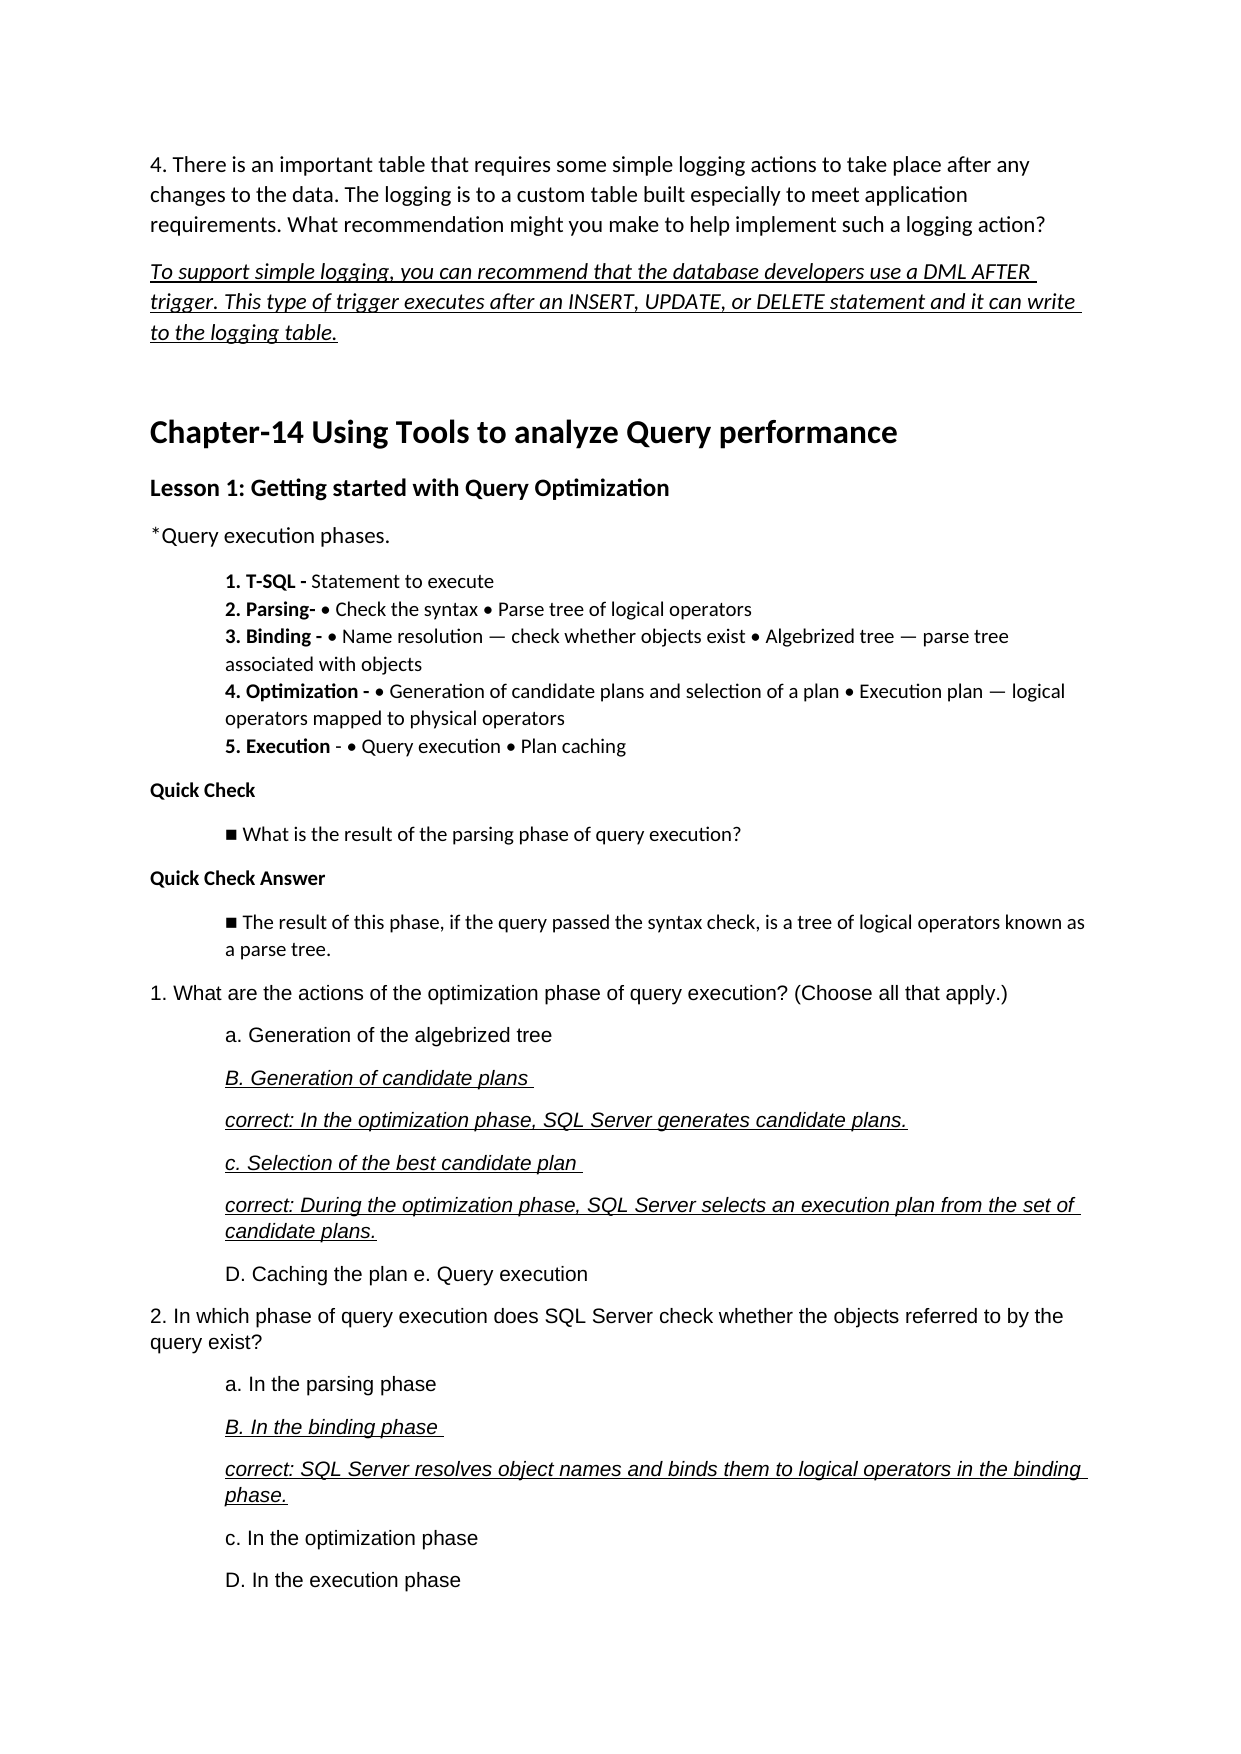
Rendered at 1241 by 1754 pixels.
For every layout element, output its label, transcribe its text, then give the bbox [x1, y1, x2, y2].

list 3. Binding - • Name resolution — check whether objects exist • Algebrized tree — parse tree associated with objects [225, 623, 1090, 676]
text To support simple logging, you can recommend that the database developers use a DML AFTER trigger. This type of trigger executes after an INSERT, UPDATE, or DELETE statement and it can write to the logging table. [150, 257, 1090, 346]
text Quick Check [150, 777, 1090, 802]
list 5. Execution - • Query execution • Plan caching [225, 733, 1090, 758]
text 4. There is an important table that requires some simple logging actions to take place after any changes to the data. The logging is to a custom table built especially to meet application requirements. What recommendation might you make to help implement such a logging action? [150, 150, 1090, 238]
text c. In the optimization phase [225, 1526, 1090, 1549]
text B. Generation of candidate plans [225, 1066, 1090, 1089]
text 2. In which phase of query execution does SQL Server check whether the objects referred to by the query exist? [150, 1304, 1090, 1354]
text Chapter-14 Using Tools to analyze Query performance [150, 411, 1090, 452]
text Lesson 1: Getting started with Query Optimization [150, 472, 1090, 503]
text correct: In the optimization phase, SQL Server generates candidate plans. [225, 1108, 1090, 1132]
text 1. What are the actions of the optimization phase of query execution? (Choose all that apply.) [150, 981, 1090, 1004]
text ■ The result of this phase, if the query passed the syntax check, is a tree of logical operators known as a parse tree. [225, 909, 1090, 962]
text D. Caching the plan e. Query execution [225, 1261, 1090, 1285]
text ■ What is the result of the parsing phase of query execution? [150, 821, 1090, 846]
text c. Selection of the best candidate plan [225, 1151, 1090, 1174]
text correct: SQL Server resolves object names and binds them to logical operators in the binding phase. [225, 1457, 1090, 1507]
text a. In the parsing phase [225, 1372, 1090, 1396]
text *Query execution phases. [150, 522, 1090, 550]
text correct: During the optimization phase, SQL Server selects an execution plan from the set of candidate plans. [225, 1193, 1090, 1243]
text D. In the execution phase [225, 1568, 1090, 1592]
list 4. Optimization - • Generation of candidate plans and selection of a plan • Execution plan — logical operators mapped to physical operators [225, 678, 1090, 731]
list 1. T-SQL - Statement to execute [225, 568, 1090, 594]
text B. In the binding phase [225, 1415, 1090, 1439]
list 2. Parsing- • Check the syntax • Parse tree of logical operators [225, 596, 1090, 621]
text a. Generation of the algebrized tree [225, 1023, 1090, 1047]
text Quick Check Answer [150, 865, 1090, 891]
